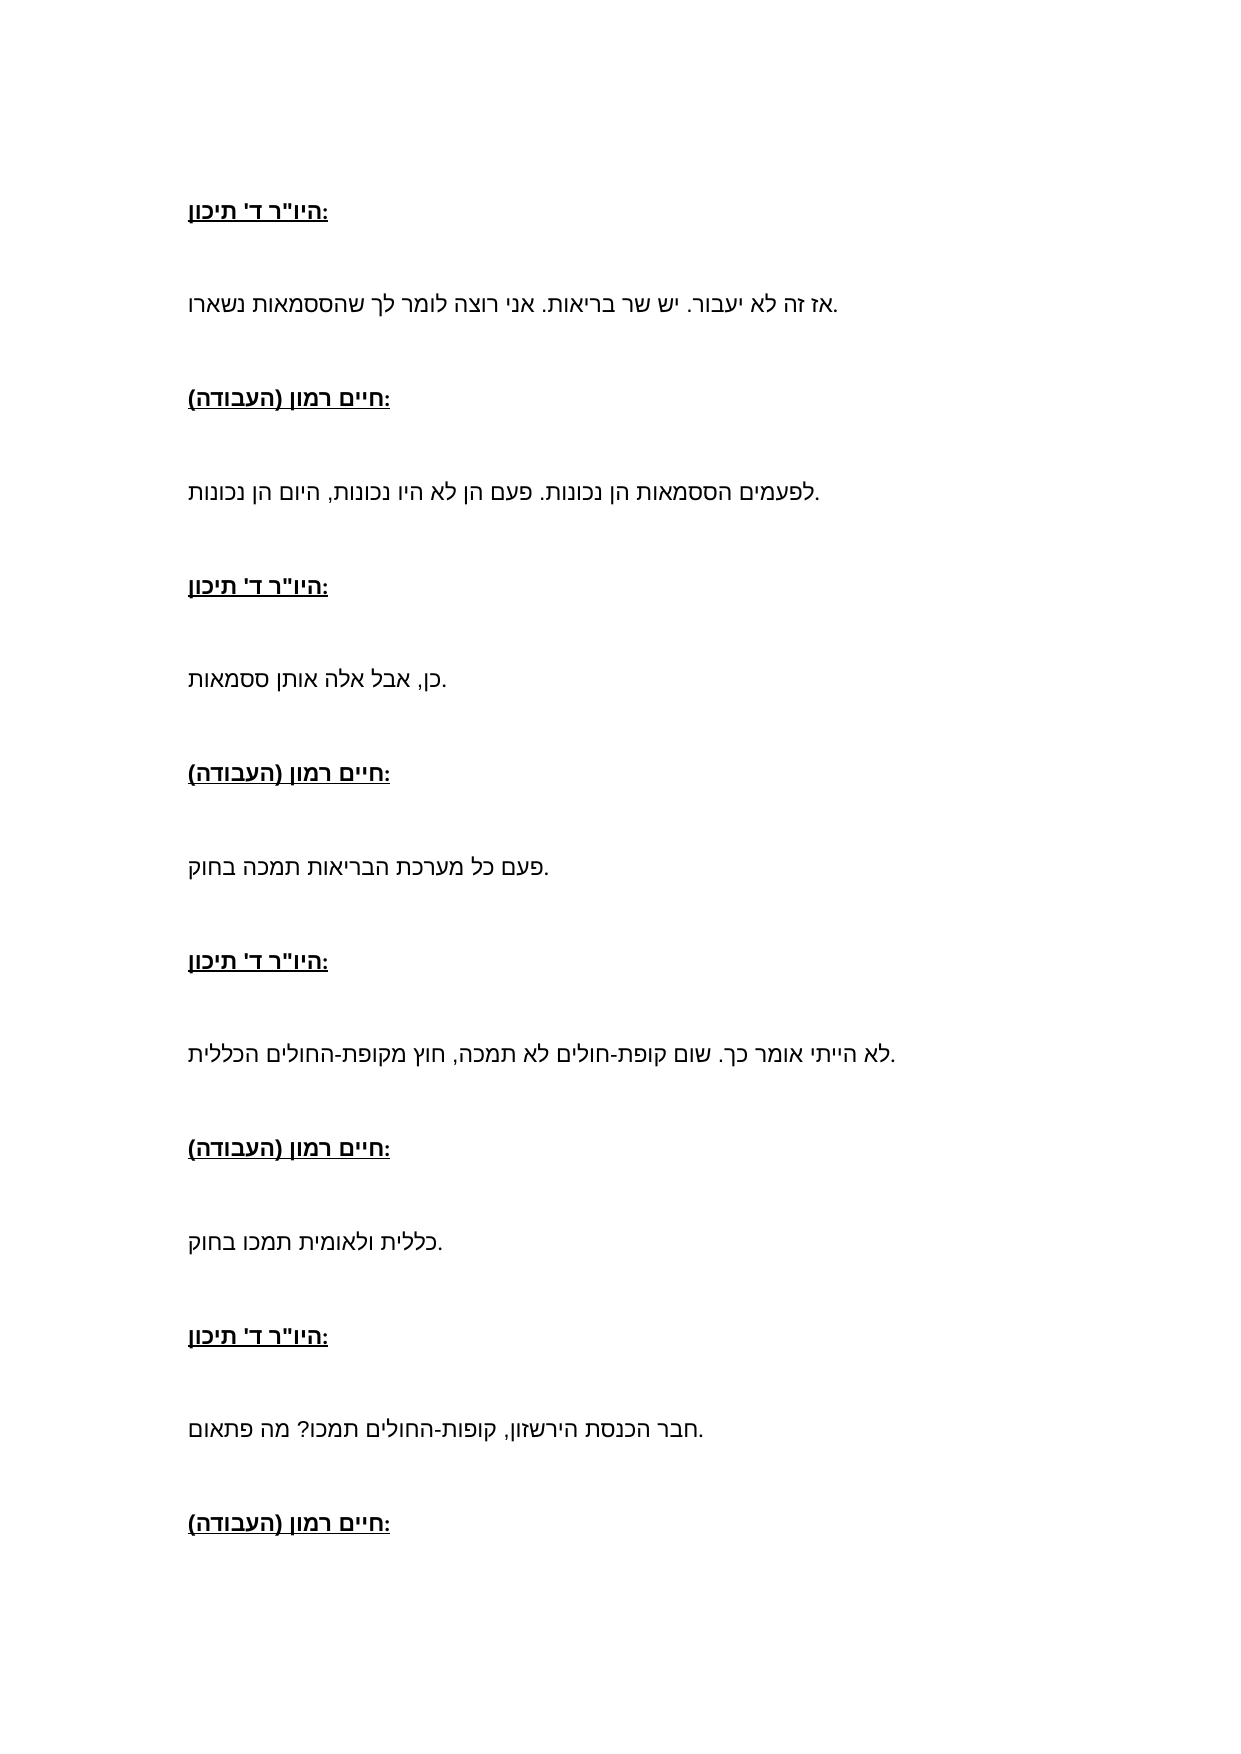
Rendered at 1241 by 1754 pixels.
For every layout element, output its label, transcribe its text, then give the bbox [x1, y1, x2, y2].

text היו"ר ד' תיכון: [187, 1322, 1053, 1350]
text כללית ולאומית תמכו בחוק. [187, 1228, 1053, 1256]
text חיים רמון (העבודה): [187, 759, 1053, 787]
text היו"ר ד' תיכון: [187, 197, 1053, 225]
text היו"ר ד' תיכון: [187, 947, 1053, 975]
text חיים רמון (העבודה): [187, 1134, 1053, 1162]
text חבר הכנסת הירשזון, קופות-החולים תמכו? מה פתאום. [187, 1416, 1053, 1444]
text אז זה לא יעבור. יש שר בריאות. אני רוצה לומר לך שהססמאות נשארו. [187, 291, 1053, 319]
text היו"ר ד' תיכון: [187, 572, 1053, 600]
text כן, אבל אלה אותן ססמאות. [187, 666, 1053, 694]
text חיים רמון (העבודה): [187, 384, 1053, 412]
text לא הייתי אומר כך. שום קופת-חולים לא תמכה, חוץ מקופת-החולים הכללית. [187, 1041, 1053, 1069]
text פעם כל מערכת הבריאות תמכה בחוק. [187, 853, 1053, 881]
text חיים רמון (העבודה): [187, 1509, 1053, 1537]
text לפעמים הססמאות הן נכונות. פעם הן לא היו נכונות, היום הן נכונות. [187, 478, 1053, 506]
